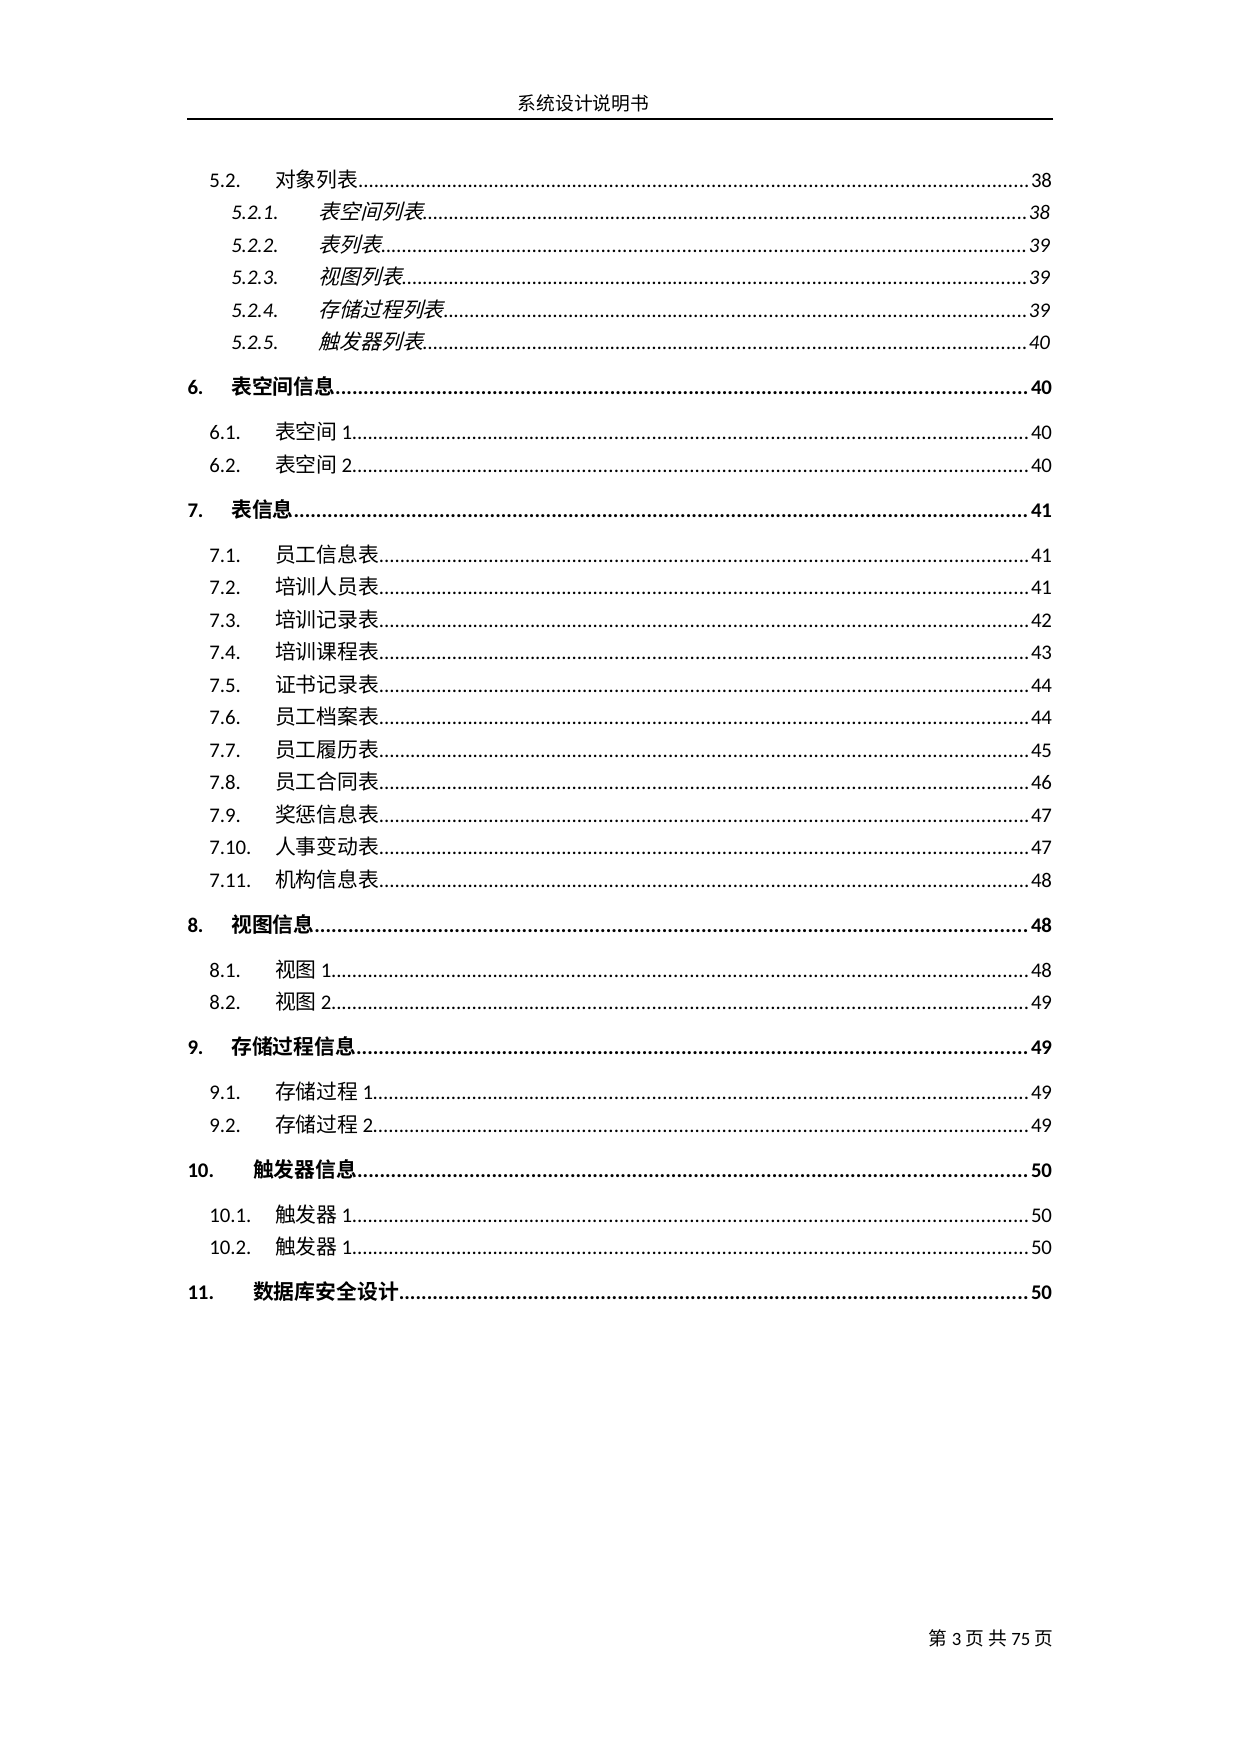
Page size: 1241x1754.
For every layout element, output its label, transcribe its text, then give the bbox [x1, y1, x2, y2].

text 7.11. 机构信息表 48 [209, 862, 1053, 894]
text 9. 存储过程信息 49 [187, 1029, 1053, 1062]
text 8. 视图信息 48 [187, 907, 1053, 939]
text 8.1. 视图1 48 [209, 952, 1053, 984]
text 7.10. 人事变动表 47 [209, 829, 1053, 862]
text 10. 触发器信息 50 [187, 1152, 1053, 1184]
text 7.1. 员工信息表 41 [209, 537, 1053, 569]
text 7.2. 培训人员表 41 [209, 569, 1053, 602]
text 11. 数据库安全设计 50 [187, 1274, 1053, 1307]
text 9.2. 存储过程2 49 [209, 1107, 1053, 1139]
text 7.5. 证书记录表 44 [209, 667, 1053, 699]
text 6.2. 表空间2 40 [209, 447, 1053, 479]
text 6.1. 表空间1 40 [209, 414, 1053, 447]
text 7.7. 员工履历表 45 [209, 732, 1053, 764]
text 7.8. 员工合同表 46 [209, 764, 1053, 797]
text 5.2.3. 视图列表 39 [231, 259, 1053, 292]
text 8.2. 视图2 49 [209, 984, 1053, 1017]
text 5.2.4. 存储过程列表 39 [231, 292, 1053, 324]
text 10.1. 触发器1 50 [209, 1197, 1053, 1229]
text 5.2.2. 表列表 39 [231, 227, 1053, 259]
text 5.2.5. 触发器列表 40 [231, 324, 1053, 357]
text 5.2.1. 表空间列表 38 [231, 194, 1053, 227]
text 5.2. 对象列表 38 [209, 162, 1053, 194]
text 7.9. 奖惩信息表 47 [209, 797, 1053, 829]
text 7. 表信息 41 [187, 492, 1053, 524]
text 6. 表空间信息 40 [187, 369, 1053, 402]
text 10.2. 触发器1 50 [209, 1229, 1053, 1262]
text 7.3. 培训记录表 42 [209, 602, 1053, 634]
text 7.4. 培训课程表 43 [209, 634, 1053, 667]
text 7.6. 员工档案表 44 [209, 699, 1053, 732]
text 9.1. 存储过程1 49 [209, 1074, 1053, 1107]
